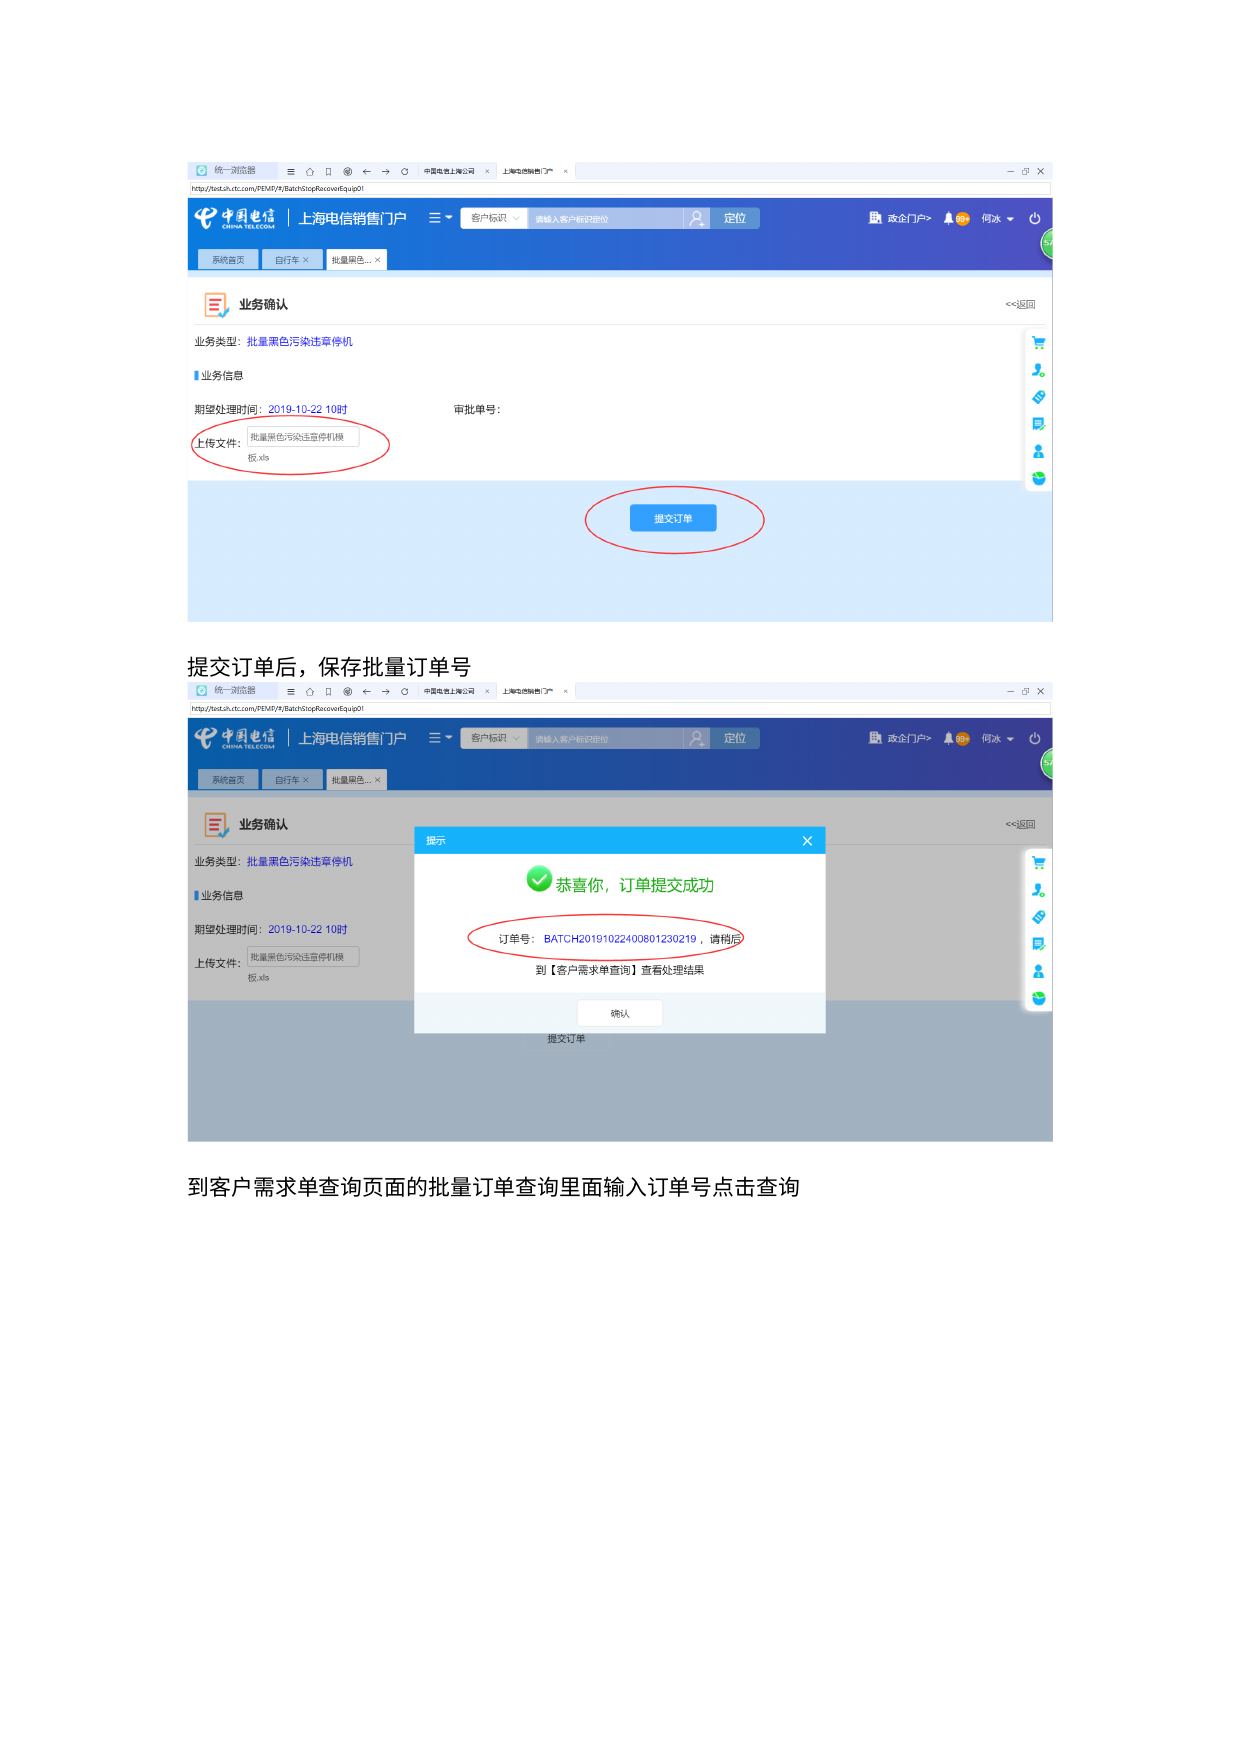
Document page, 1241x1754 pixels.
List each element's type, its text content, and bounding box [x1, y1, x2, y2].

picture [187, 162, 1053, 622]
text 提交订单后，保存批量订单号 [187, 649, 1053, 682]
picture [187, 682, 1053, 1142]
text 到客户需求单查询页面的批量订单查询里面输入订单号点击查询 [187, 1169, 1053, 1202]
